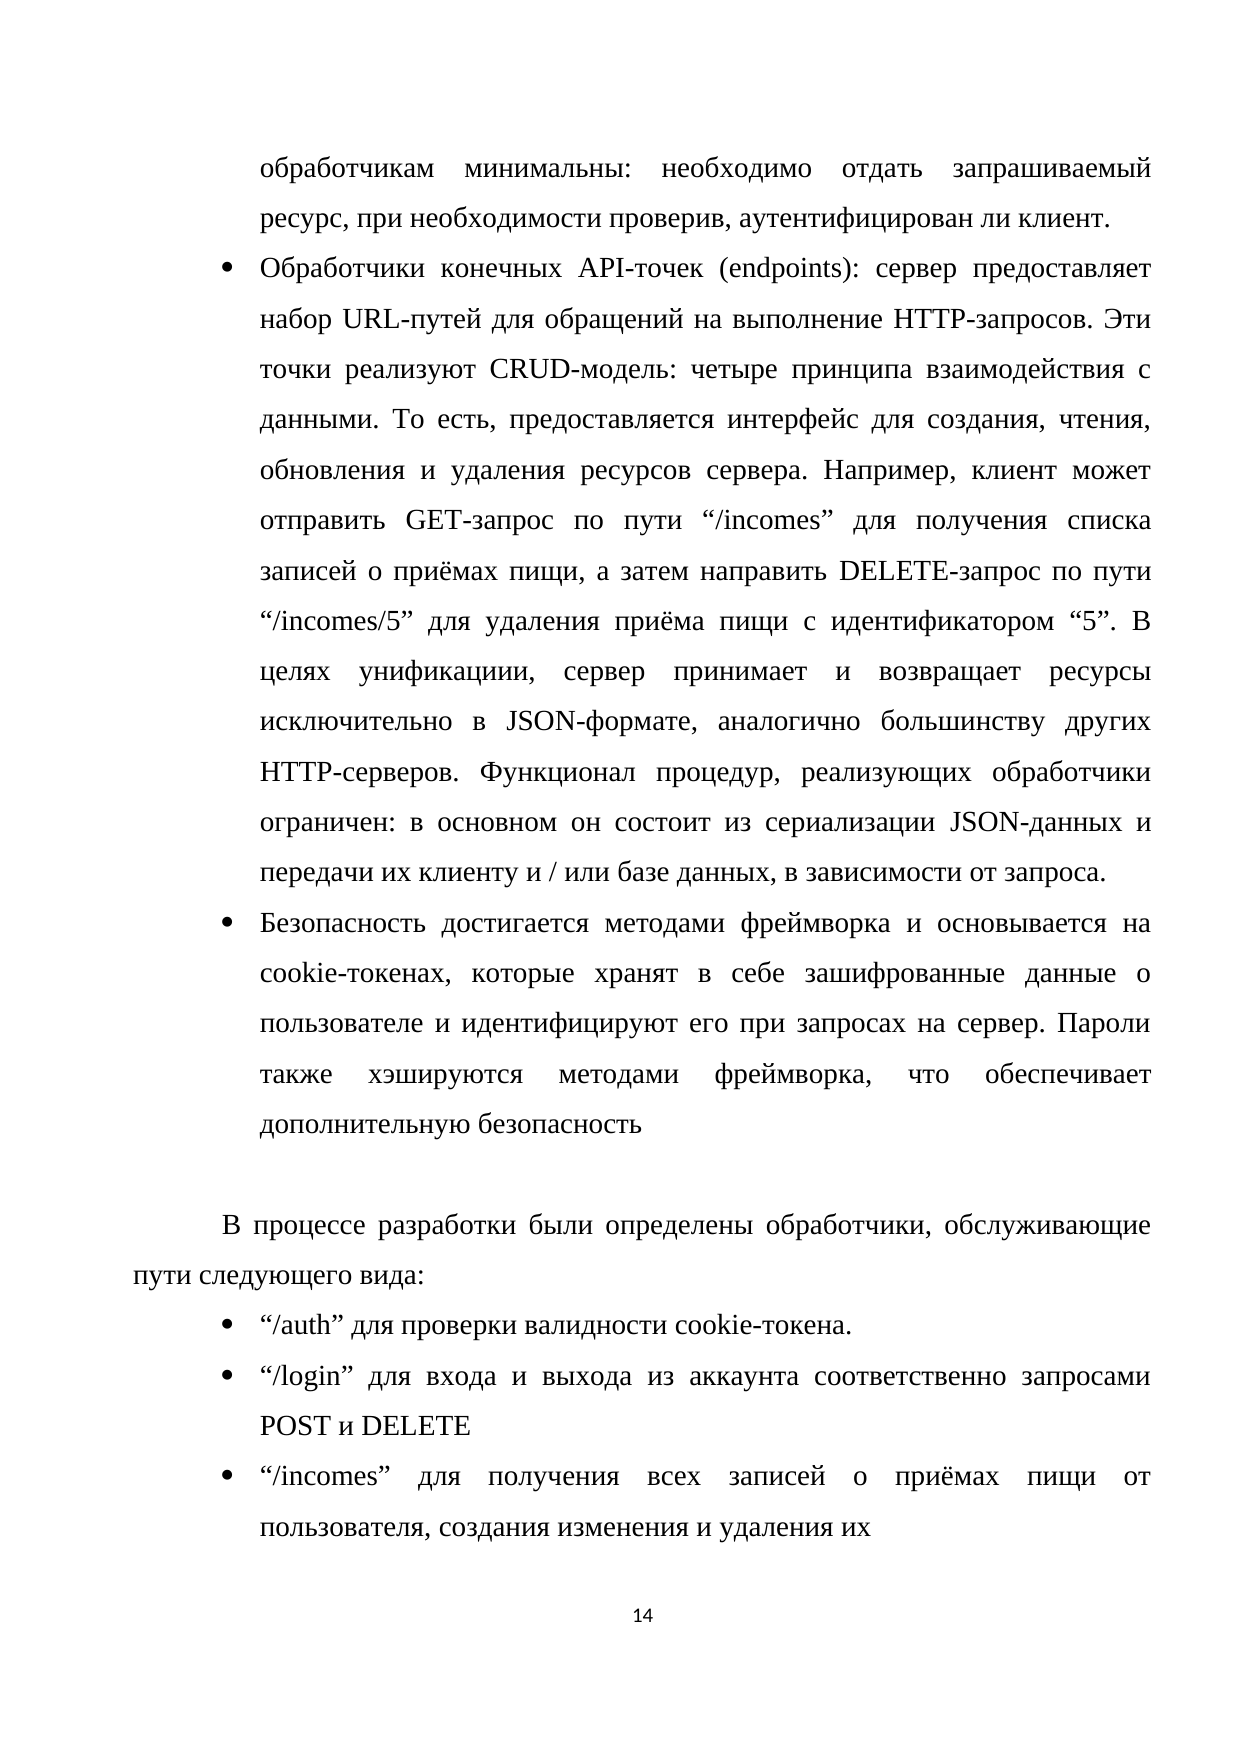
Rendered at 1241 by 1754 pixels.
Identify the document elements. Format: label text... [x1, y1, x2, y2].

list Безопасность достигается методами фреймворка и основывается на cookie-токенах, которые хранят в себе зашифрованные данные о пользователе и идентифицируют его при запросах на сервер. Пароли также хэшируются методами фреймворка, что обеспечивает дополнительную безопасность [222, 905, 1152, 1140]
list “/login” для входа и выхода из аккаунта соответственно запросами POST и DELETE [222, 1358, 1152, 1442]
list “/auth” для проверки валидности cookie-токена. [222, 1307, 1152, 1341]
text В процессе разработки были определены обработчики, обслуживающие пути следующего вида: [133, 1207, 1152, 1291]
list “/incomes” для получения всех записей о приёмах пищи от пользователя, создания изменения и удаления их [222, 1458, 1152, 1542]
list Обработчики конечных API-точек (endpoints): сервер предоставляет набор URL-путей для обращений на выполнение HTTP-запросов. Эти точки реализуют CRUD-модель: четыре принципа взаимодействия с данными. То есть, предоставляется интерфейс для создания, чтения, обновления и удаления ресурсов сервера. Например, клиент может отправить GET-запрос по пути “/incomes” для получения списка записей о приёмах пищи, а затем направить DELETE-запрос по пути “/incomes/5” для удаления приёма пищи с идентификатором “5”. В целях унификациии, сервер принимает и возвращает ресурсы исключительно в JSON-формате, аналогично большинству других HTTP-серверов. Функционал процедур, реализующих обработчики ограничен: в основном он состоит из сериализации JSON-данных и передачи их клиенту и / или базе данных, в зависимости от запроса. [222, 251, 1152, 888]
